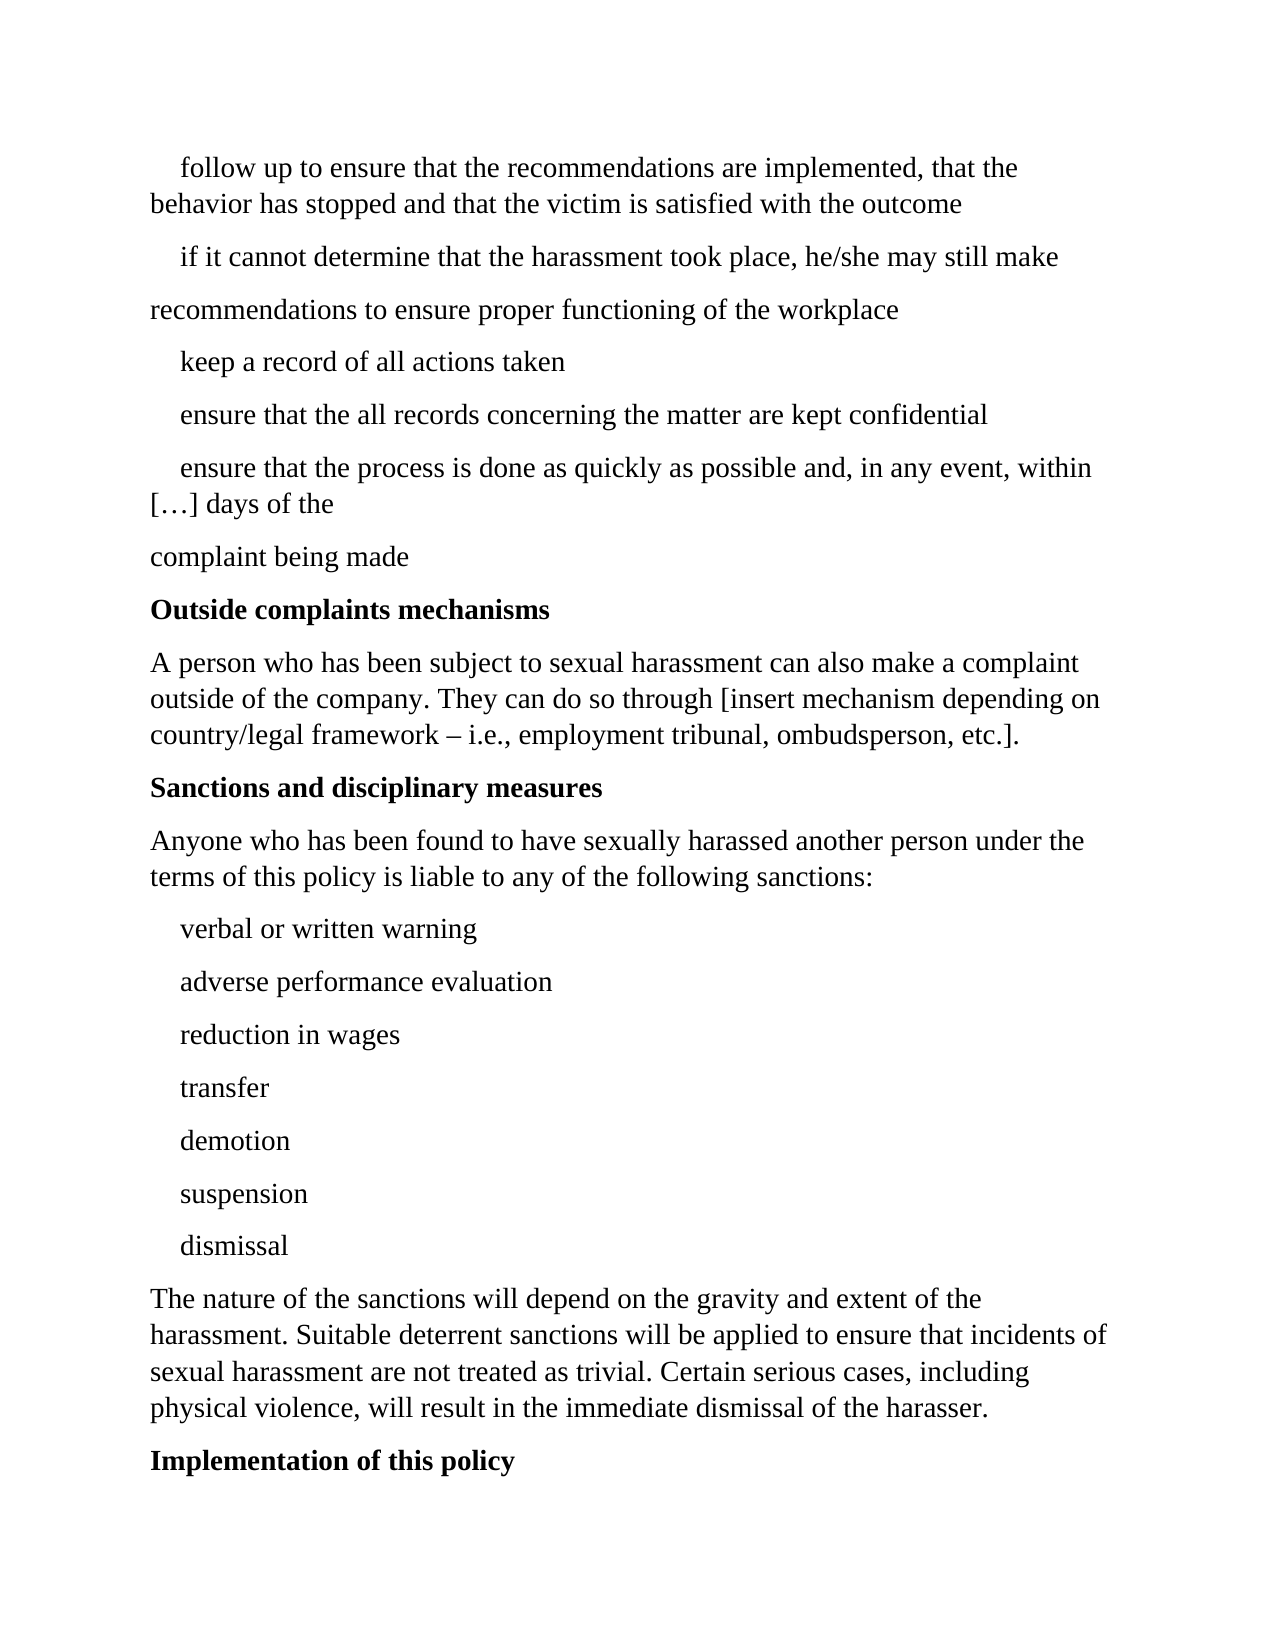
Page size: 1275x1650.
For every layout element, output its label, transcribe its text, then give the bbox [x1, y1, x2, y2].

text  dismissal [150, 1228, 1125, 1262]
text  keep a record of all actions taken [150, 344, 1125, 378]
text Anyone who has been found to have sexually harassed another person under the terms of this policy is liable to any of the following sanctions: [150, 823, 1125, 892]
text complaint being made [150, 539, 1125, 573]
text  demotion [150, 1123, 1125, 1156]
text  adverse performance evaluation [150, 964, 1125, 998]
text  ensure that the all records concerning the matter are kept confidential [150, 397, 1125, 431]
text  reduction in wages [150, 1017, 1125, 1051]
text  transfer [150, 1070, 1125, 1104]
text Sanctions and disciplinary measures [150, 770, 1125, 803]
text Implementation of this policy [150, 1443, 1125, 1476]
text The nature of the sanctions will depend on the gravity and extent of the harassment. Suitable deterrent sanctions will be applied to ensure that incidents of sexual harassment are not treated as trivial. Certain serious cases, including physical violence, will result in the immediate dismissal of the harasser. [150, 1281, 1125, 1423]
text  ensure that the process is done as quickly as possible and, in any event, within […] days of the [150, 450, 1125, 520]
text Outside complaints mechanisms [150, 592, 1125, 626]
text  suspension [150, 1176, 1125, 1209]
text recommendations to ensure proper functioning of the workplace [150, 292, 1125, 325]
text A person who has been subject to sexual harassment can also make a complaint outside of the company. They can do so through [insert mechanism depending on country/legal framework – i.e., employment tribunal, ombudsperson, etc.]. [150, 645, 1125, 751]
text  if it cannot determine that the harassment took place, he/she may still make [150, 239, 1125, 272]
text  verbal or written warning [150, 912, 1125, 945]
text  follow up to ensure that the recommendations are implemented, that the behavior has stopped and that the victim is satisfied with the outcome [150, 150, 1125, 220]
